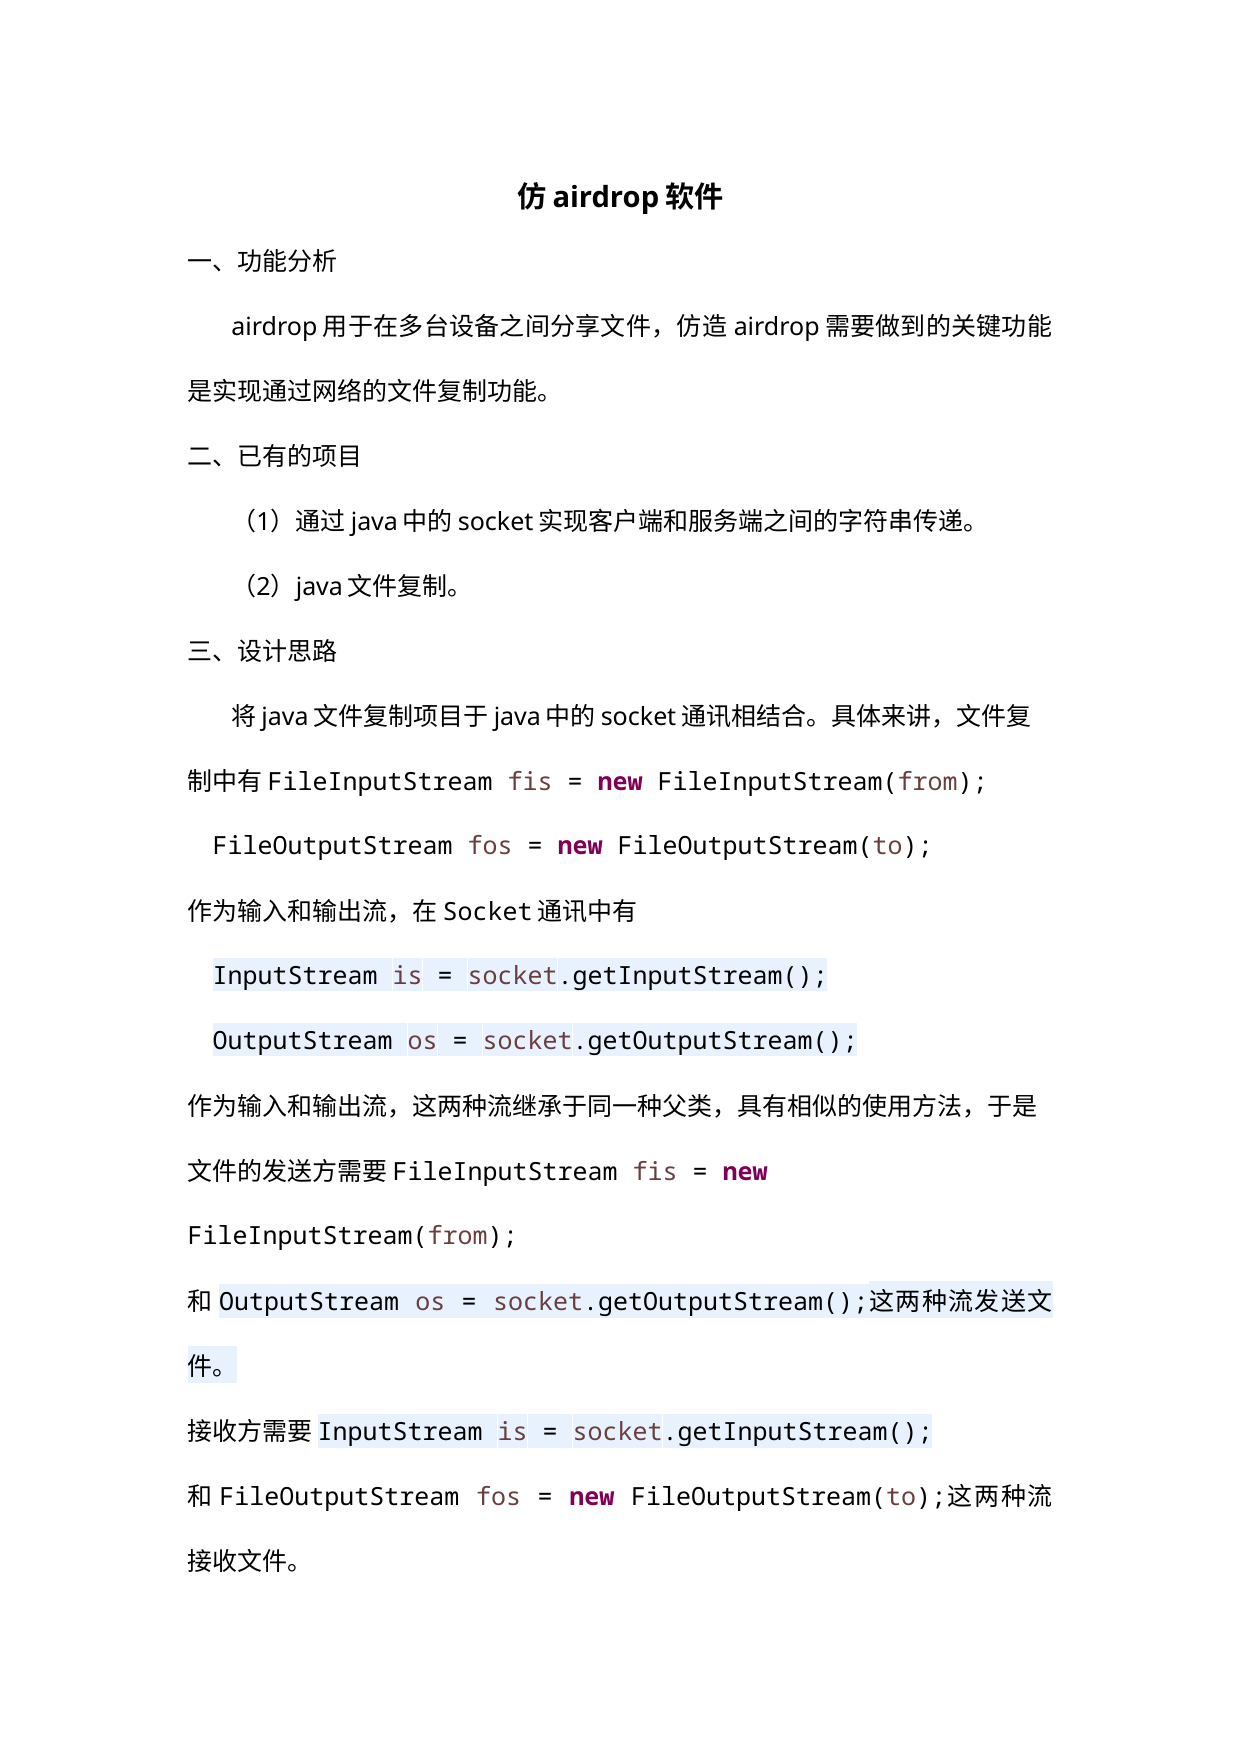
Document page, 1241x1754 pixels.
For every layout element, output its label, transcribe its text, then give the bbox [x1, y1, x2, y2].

text 将java文件复制项目于java中的socket通讯相结合。具体来讲，文件复制中有FileInputStream fis = new FileInputStream(from); [187, 682, 1053, 812]
text 和OutputStream os = socket.getOutputStream();这两种流发送文件。 [187, 1267, 1053, 1397]
text 仿airdrop软件 [187, 162, 1053, 227]
text FileOutputStream fos = new FileOutputStream(to); [187, 812, 1053, 877]
text airdrop用于在多台设备之间分享文件，仿造airdrop需要做到的关键功能是实现通过网络的文件复制功能。 [187, 292, 1053, 422]
text 三、设计思路 [187, 617, 1053, 682]
text 一、功能分析 [187, 227, 1053, 292]
text 和FileOutputStream fos = new FileOutputStream(to);这两种流接收文件。 [187, 1462, 1053, 1592]
text OutputStream os = socket.getOutputStream(); [187, 1007, 1053, 1072]
text 二、已有的项目 [187, 422, 1053, 487]
text InputStream is = socket.getInputStream(); [187, 942, 1053, 1007]
text （1）通过java中的socket实现客户端和服务端之间的字符串传递。 [187, 487, 1053, 552]
text 作为输入和输出流，在Socket通讯中有 [187, 877, 1053, 942]
text 接收方需要InputStream is = socket.getInputStream(); [187, 1397, 1053, 1462]
text 作为输入和输出流，这两种流继承于同一种父类，具有相似的使用方法，于是文件的发送方需要FileInputStream fis = new FileInputStream(from); [187, 1072, 1053, 1267]
text （2）java文件复制。 [187, 552, 1053, 617]
